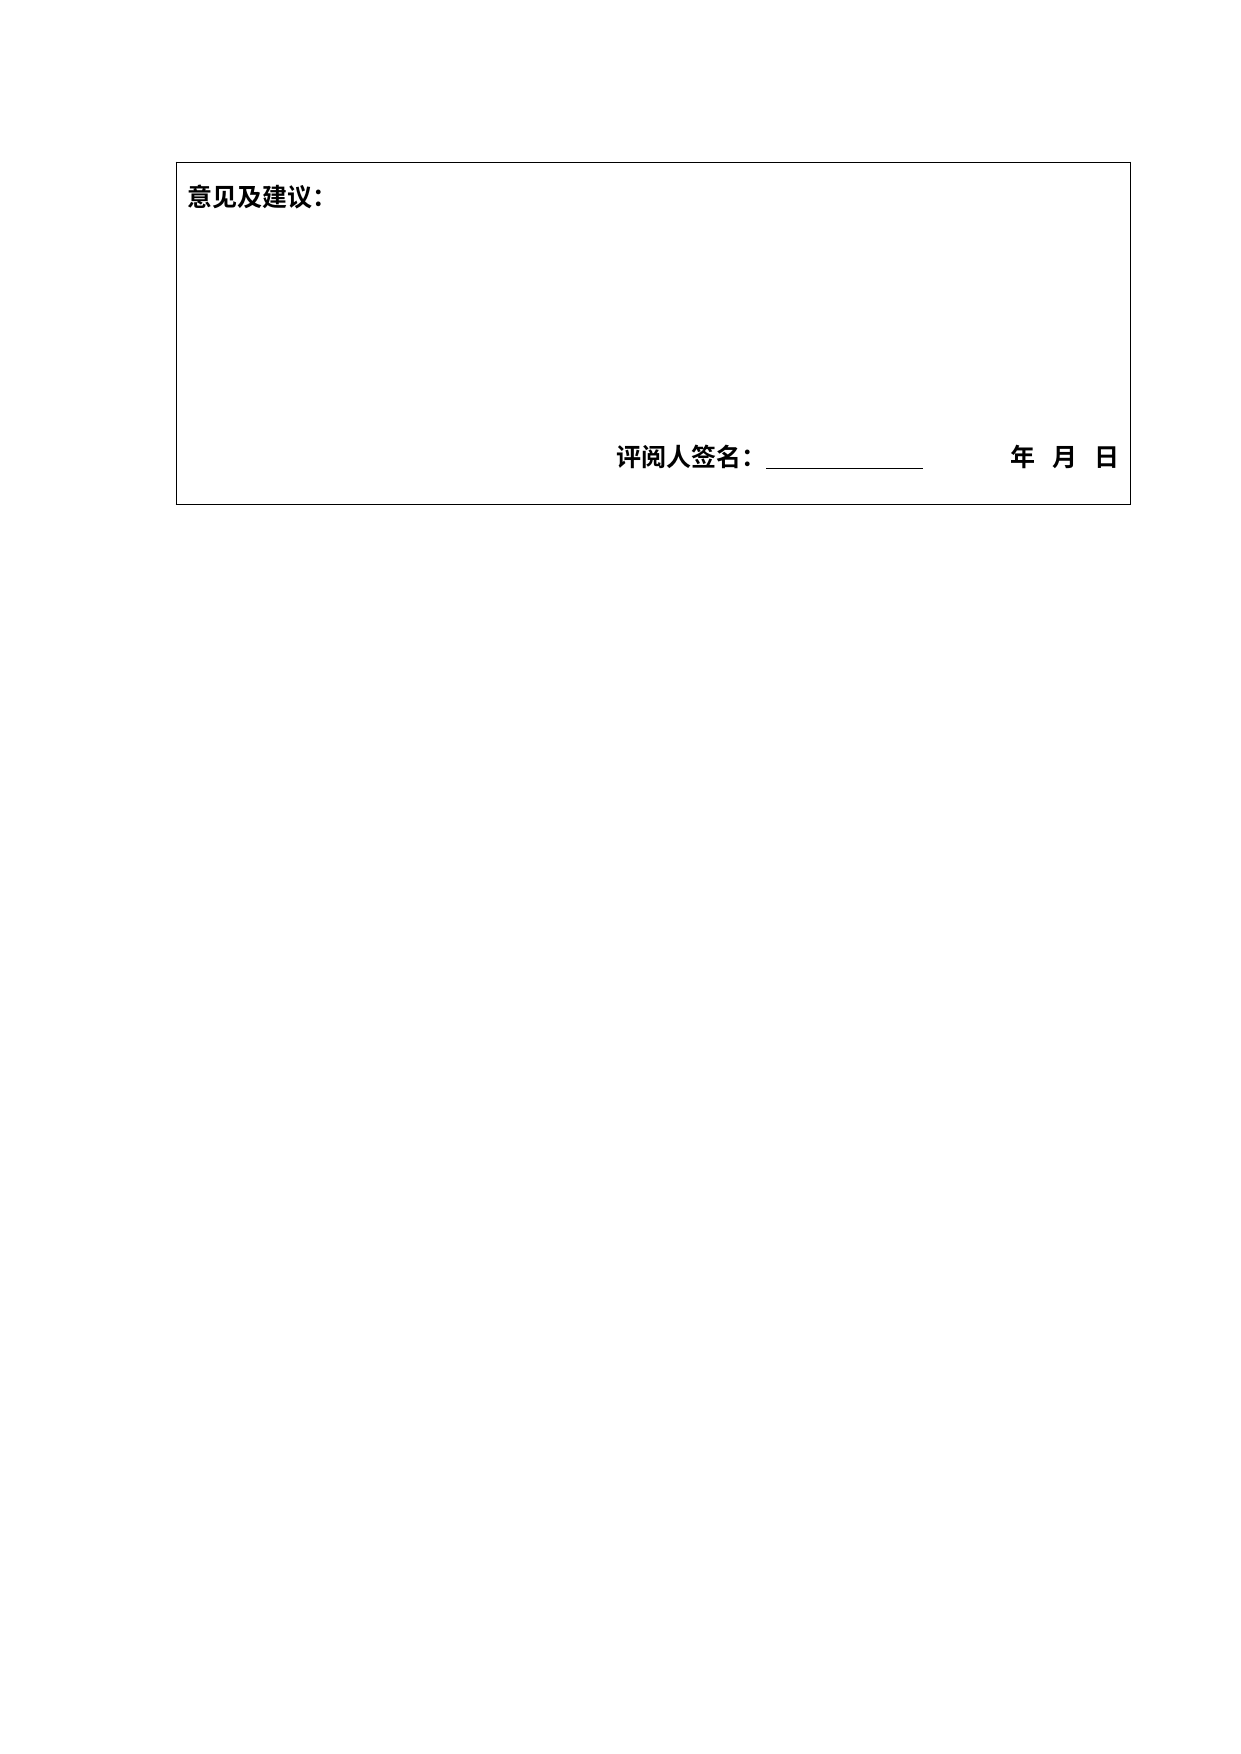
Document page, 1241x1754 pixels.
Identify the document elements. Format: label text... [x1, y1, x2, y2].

table_cell 意见及建议： 评阅人签名： 年 月 日 [177, 163, 1130, 504]
